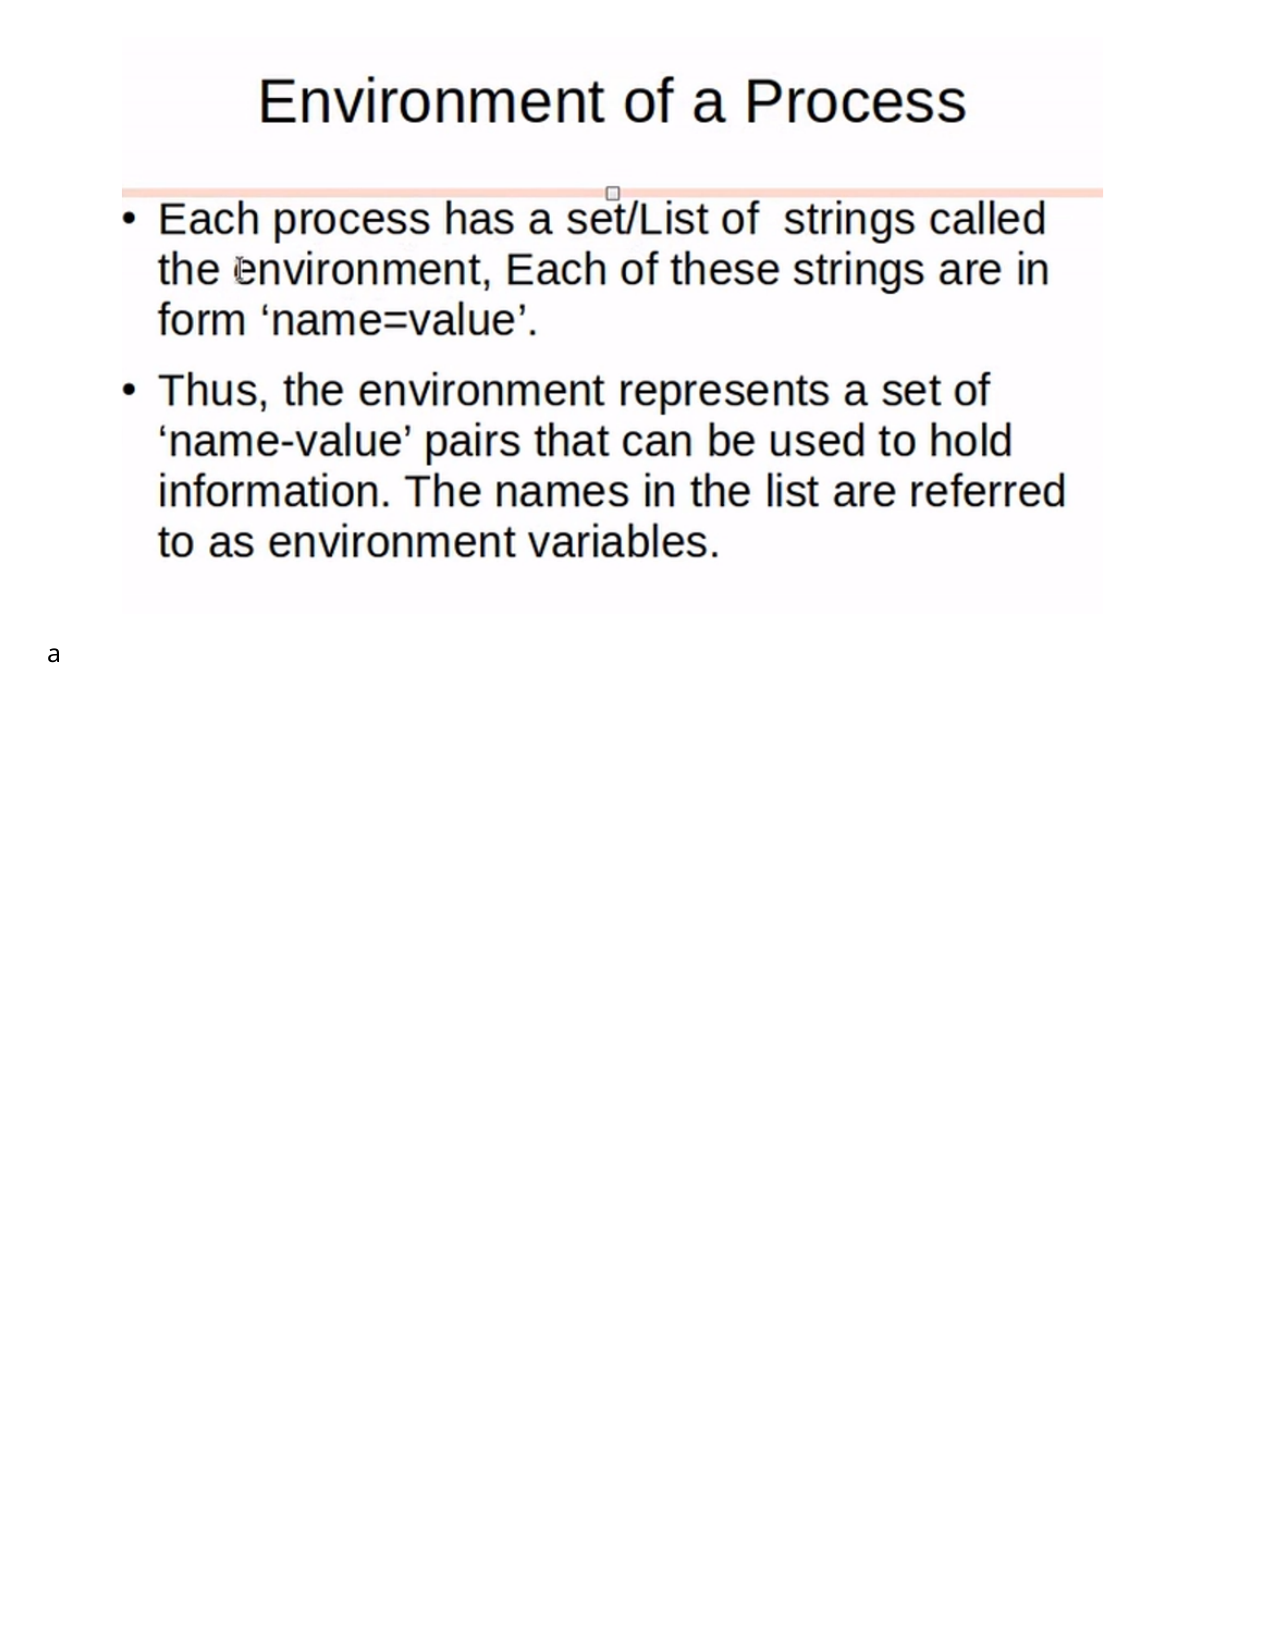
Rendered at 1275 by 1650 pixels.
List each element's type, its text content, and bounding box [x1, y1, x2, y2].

text a [47, 635, 1247, 669]
picture [121, 37, 1104, 614]
